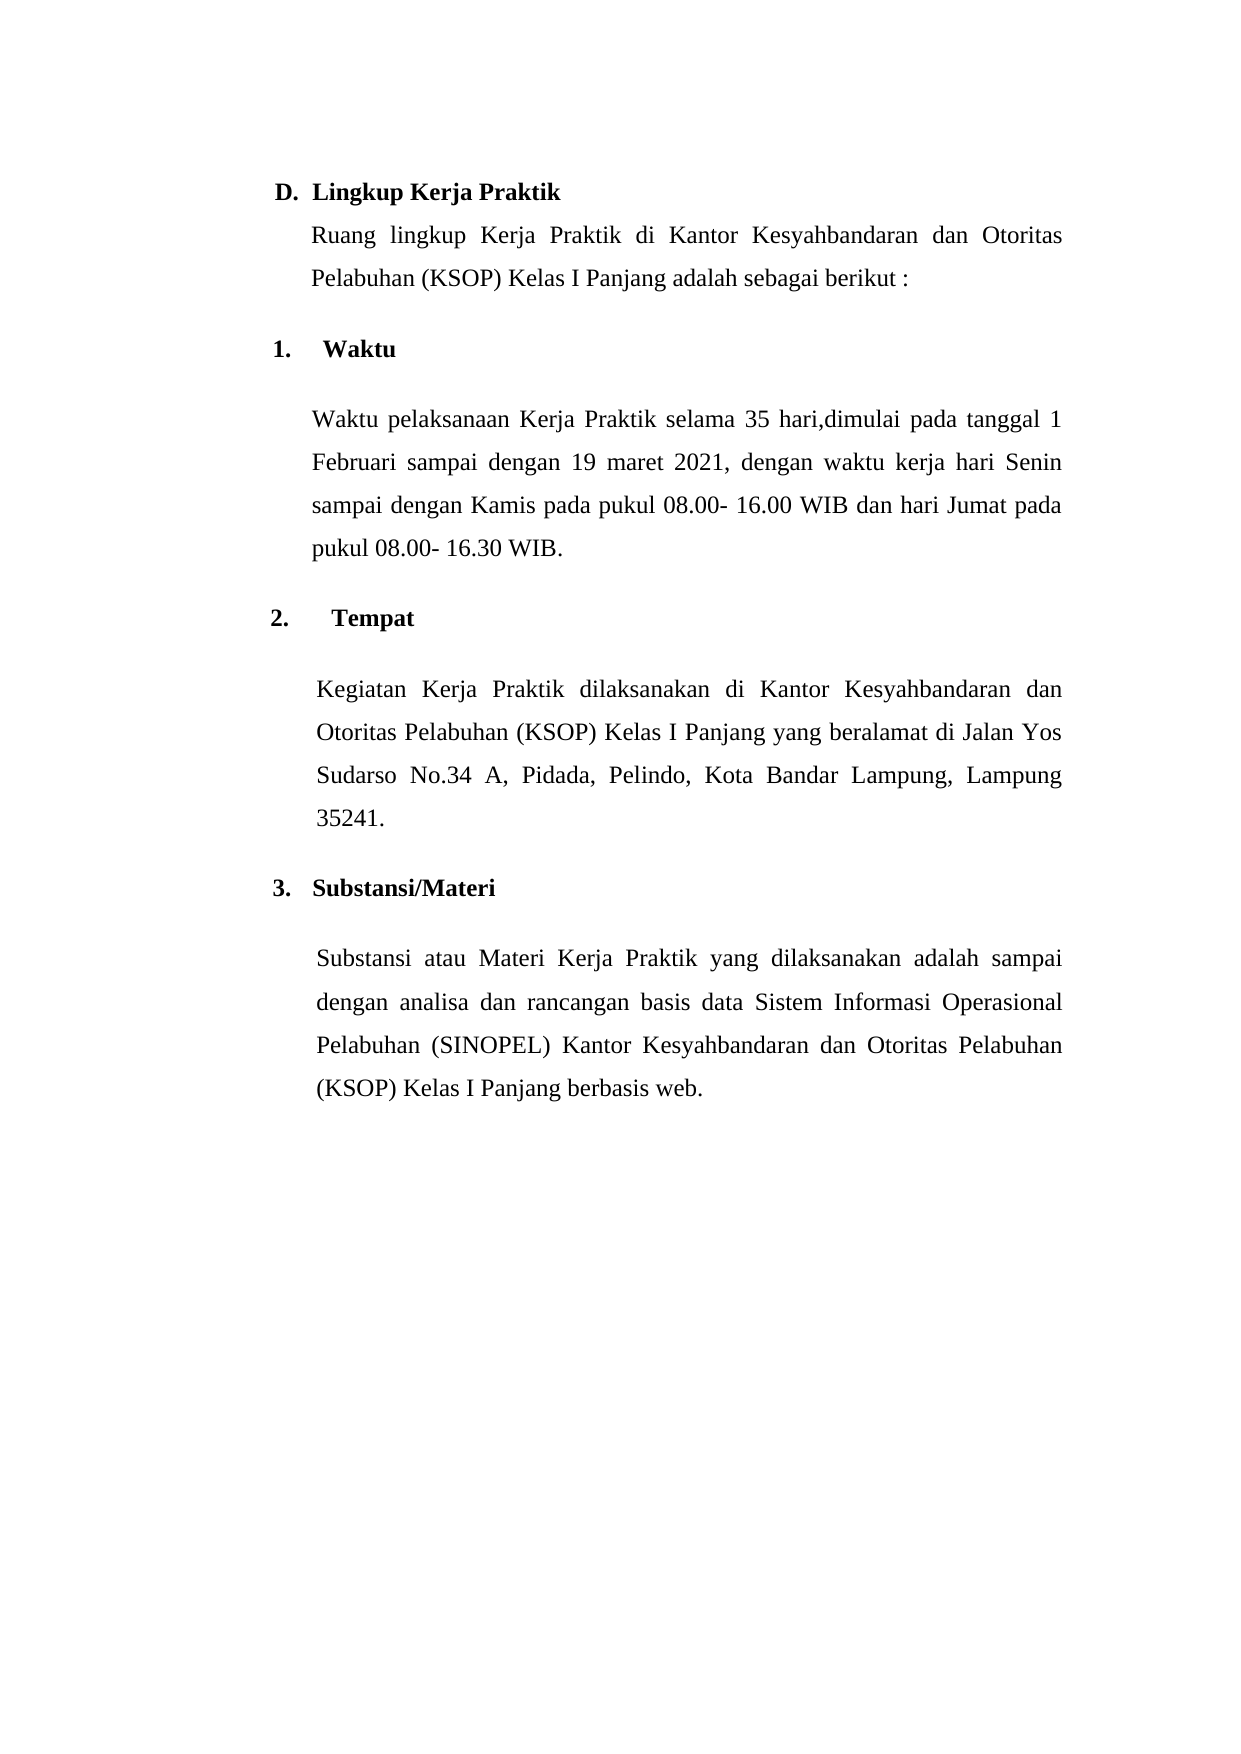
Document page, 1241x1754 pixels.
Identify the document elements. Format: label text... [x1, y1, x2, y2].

subtitle Substansi/Materi [272, 873, 1063, 902]
subtitle Waktu [272, 334, 1063, 362]
list Waktu pelaksanaan Kerja Praktik selama 35 hari,dimulai pada tanggal 1 Februari sampai dengan 19 maret 2021, dengan waktu kerja hari Senin sampai dengan Kamis pada pukul 08.00- 16.00 WIB dan hari Jumat pada pukul 08.00- 16.30 WIB. [312, 404, 1063, 562]
list Substansi atau Materi Kerja Praktik yang dilaksanakan adalah sampai dengan analisa dan rancangan basis data Sistem Informasi Operasional Pelabuhan (SINOPEL) Kantor Kesyahbandaran dan Otoritas Pelabuhan (KSOP) Kelas I Panjang berbasis web. [316, 943, 1063, 1102]
text Ruang lingkup Kerja Praktik di Kantor Kesyahbandaran dan Otoritas Pelabuhan (KSOP) Kelas I Panjang adalah sebagai berikut : [311, 220, 1063, 292]
subtitle Tempat [270, 603, 1063, 632]
text Kegiatan Kerja Praktik dilaksanakan di Kantor Kesyahbandaran dan Otoritas Pelabuhan (KSOP) Kelas I Panjang yang beralamat di Jalan Yos Sudarso No.34 A, Pidada, Pelindo, Kota Bandar Lampung, Lampung 35241. [316, 674, 1063, 832]
subtitle Lingkup Kerja Praktik [274, 177, 1063, 206]
